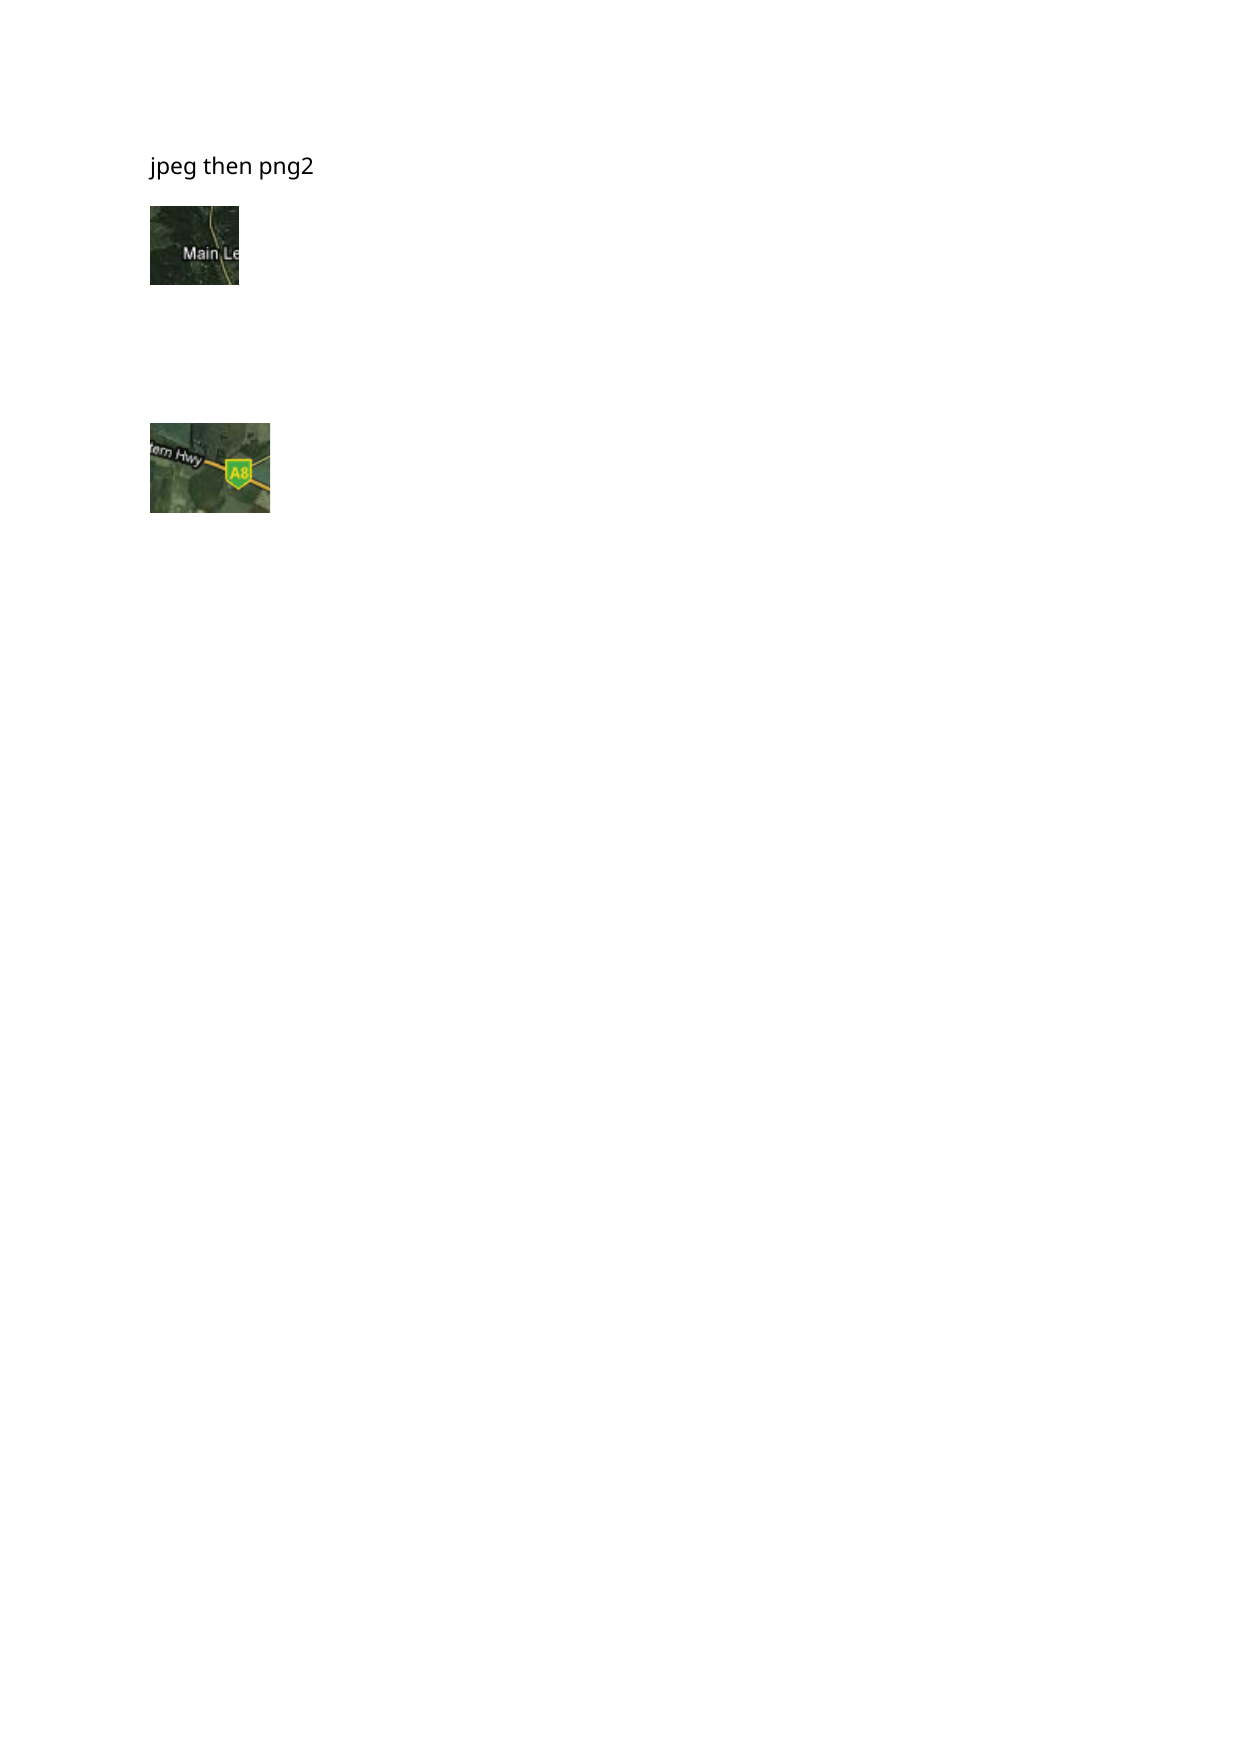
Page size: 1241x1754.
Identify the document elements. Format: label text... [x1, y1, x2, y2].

picture [150, 423, 271, 513]
picture [150, 206, 239, 285]
text jpeg then png2 [150, 150, 1090, 181]
